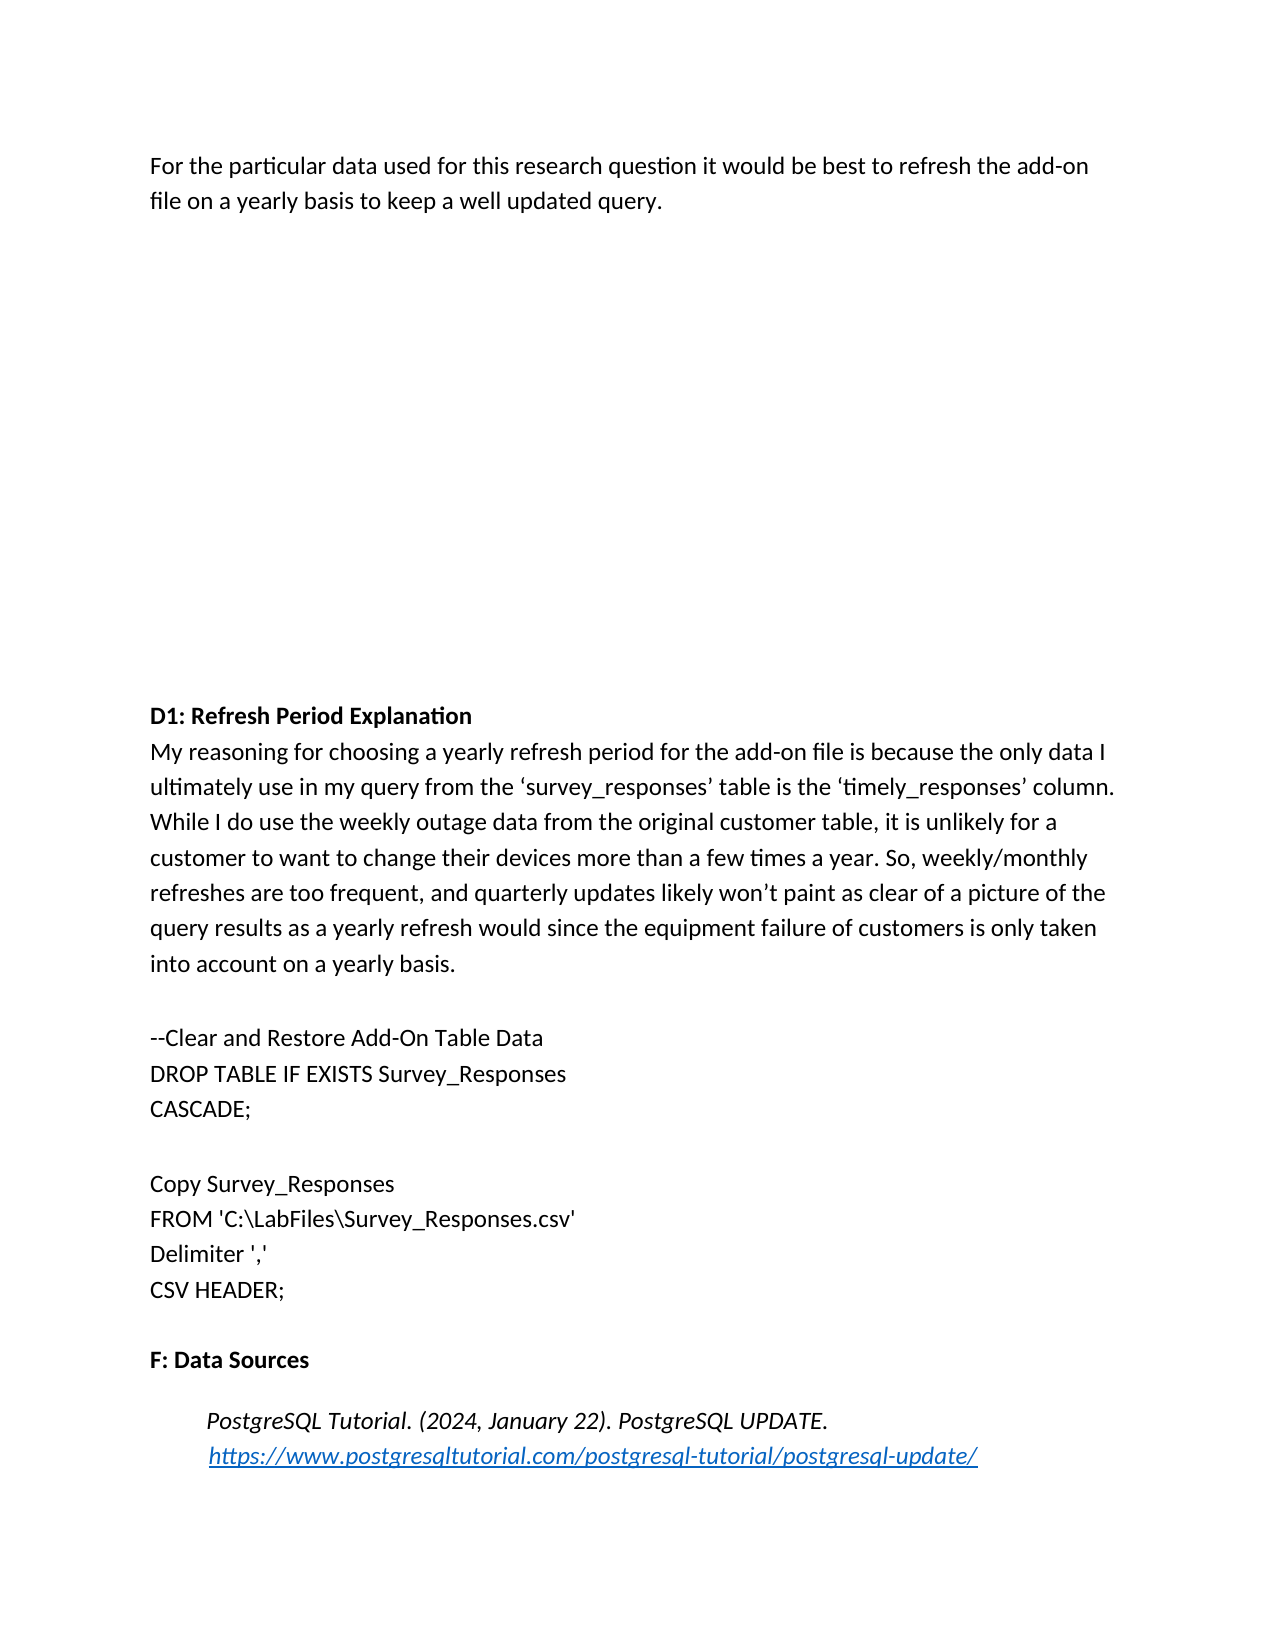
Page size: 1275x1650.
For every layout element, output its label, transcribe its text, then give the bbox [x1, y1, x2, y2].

text F: Data Sources [150, 1344, 1125, 1375]
text PostgreSQL Tutorial. (2024, January 22). PostgreSQL UPDATE. https://www.postgresqltutorial.com/postgresql-tutorial/postgresql-update/ [206, 1405, 1125, 1471]
text CSV HEADER; [150, 1274, 1125, 1304]
text Delimiter ',' [150, 1238, 1125, 1269]
text D1: Refresh Period Explanation [150, 701, 1125, 731]
text For the particular data used for this research question it would be best to refresh the add-on file on a yearly basis to keep a well updated query. [150, 150, 1125, 216]
text Copy Survey_Responses [150, 1168, 1125, 1198]
text CASCADE; [150, 1093, 1125, 1124]
text FROM 'C:\LabFiles\Survey_Responses.csv' [150, 1203, 1125, 1234]
text DROP TABLE IF EXISTS Survey_Responses [150, 1058, 1125, 1088]
text My reasoning for choosing a yearly refresh period for the add-on file is because the only data I ultimately use in my query from the ‘survey_responses’ table is the ‘timely_responses’ column. While I do use the weekly outage data from the original customer table, it is unlikely for a customer to want to change their devices more than a few times a year. So, weekly/monthly refreshes are too frequent, and quarterly updates likely won’t paint as clear of a picture of the query results as a yearly refresh would since the equipment failure of customers is only taken into account on a yearly basis. [150, 736, 1125, 978]
text --Clear and Restore Add-On Table Data [150, 1022, 1125, 1053]
